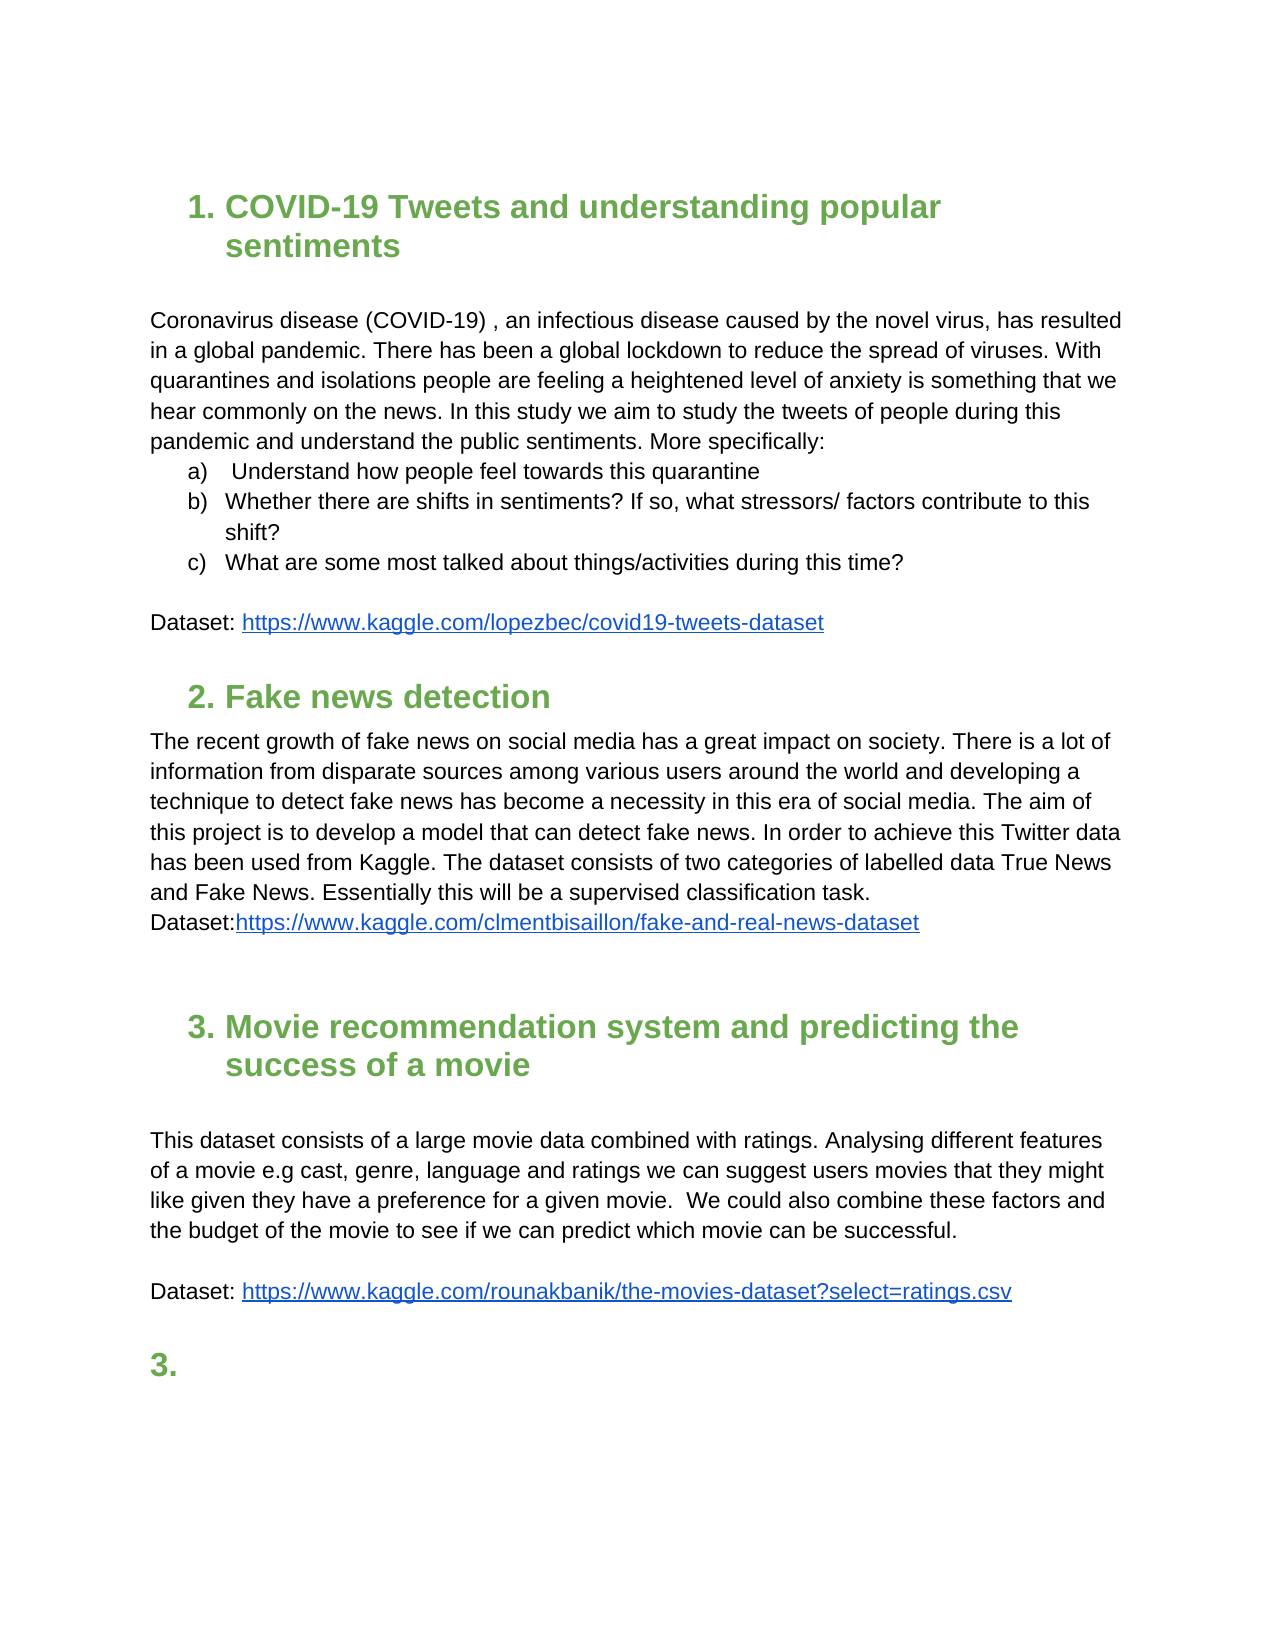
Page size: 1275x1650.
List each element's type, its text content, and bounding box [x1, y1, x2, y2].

list What are some most talked about things/activities during this time? [187, 549, 1125, 575]
subtitle Movie recommendation system and predicting the success of a movie [187, 1007, 1125, 1084]
text Dataset:https://www.kaggle.com/clmentbisaillon/fake-and-real-news-dataset [150, 909, 1125, 935]
text Dataset: https://www.kaggle.com/rounakbanik/the-movies-dataset?select=ratings.csv [150, 1278, 1125, 1304]
text The recent growth of fake news on social media has a great impact on society. There is a lot of information from disparate sources among various users around the world and developing a technique to detect fake news has become a necessity in this era of social media. The aim of this project is to develop a model that can detect fake news. In order to achieve this Twitter data has been used from Kaggle. The dataset consists of two categories of labelled data True News and Fake News. Essentially this will be a supervised classification task. [150, 728, 1125, 905]
text Coronavirus disease (COVID-19) , an infectious disease caused by the novel virus, has resulted in a global pandemic. There has been a global lockdown to reduce the spread of viruses. With quarantines and isolations people are feeling a heightened level of anxiety is something that we hear commonly on the news. In this study we aim to study the tweets of people during this pandemic and understand the public sentiments. More specifically: [150, 307, 1125, 454]
text This dataset consists of a large movie data combined with ratings. Analysing different features of a movie e.g cast, genre, language and ratings we can suggest users movies that they might like given they have a preference for a given movie. We could also combine these factors and the budget of the movie to see if we can predict which movie can be successful. [150, 1127, 1125, 1243]
list Understand how people feel towards this quarantine [187, 458, 1125, 484]
subtitle Fake news detection [187, 677, 1125, 715]
text Dataset: https://www.kaggle.com/lopezbec/covid19-tweets-dataset [150, 609, 1125, 636]
list Whether there are shifts in sentiments? If so, what stressors/ factors contribute to this shift? [187, 488, 1125, 545]
subtitle COVID-19 Tweets and understanding popular sentiments [187, 187, 1125, 264]
subtitle 3. [150, 1345, 1125, 1384]
